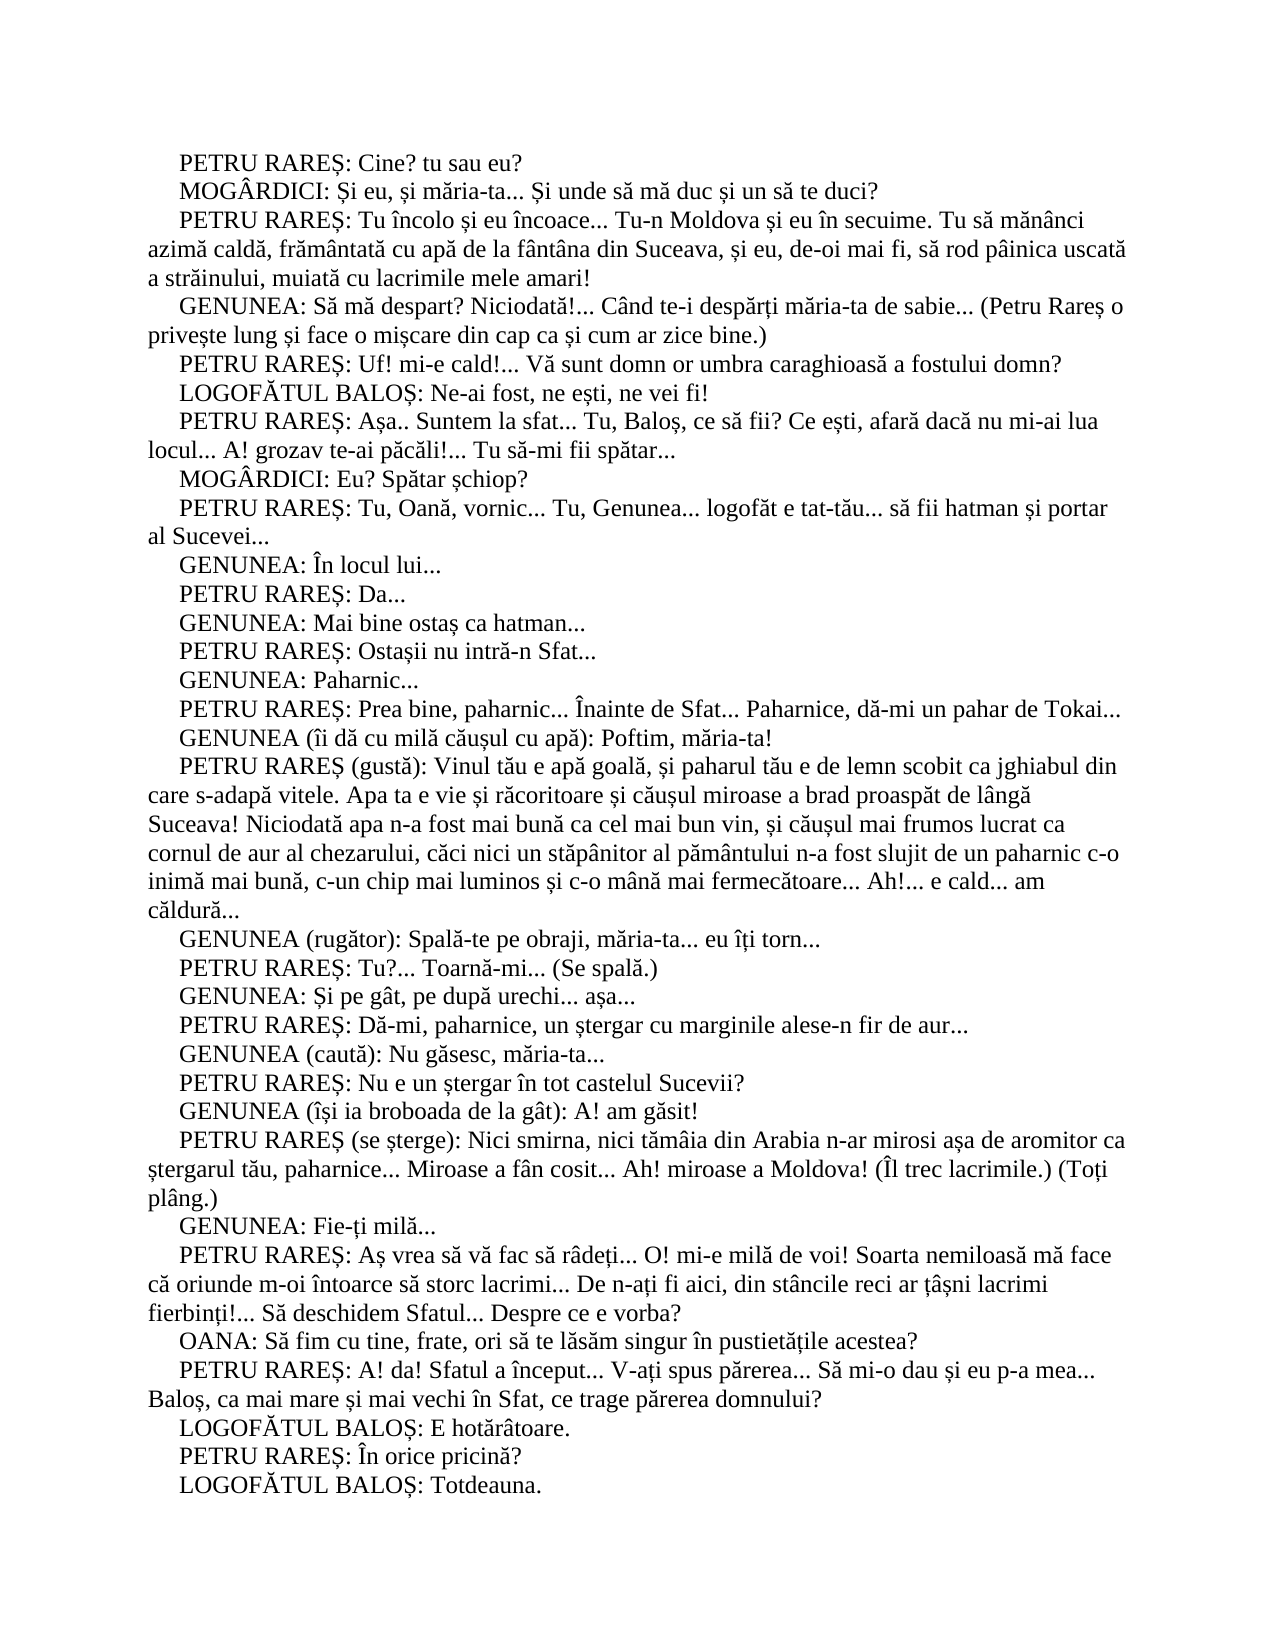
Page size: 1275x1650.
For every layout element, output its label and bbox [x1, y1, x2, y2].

text [148, 148, 1127, 1499]
